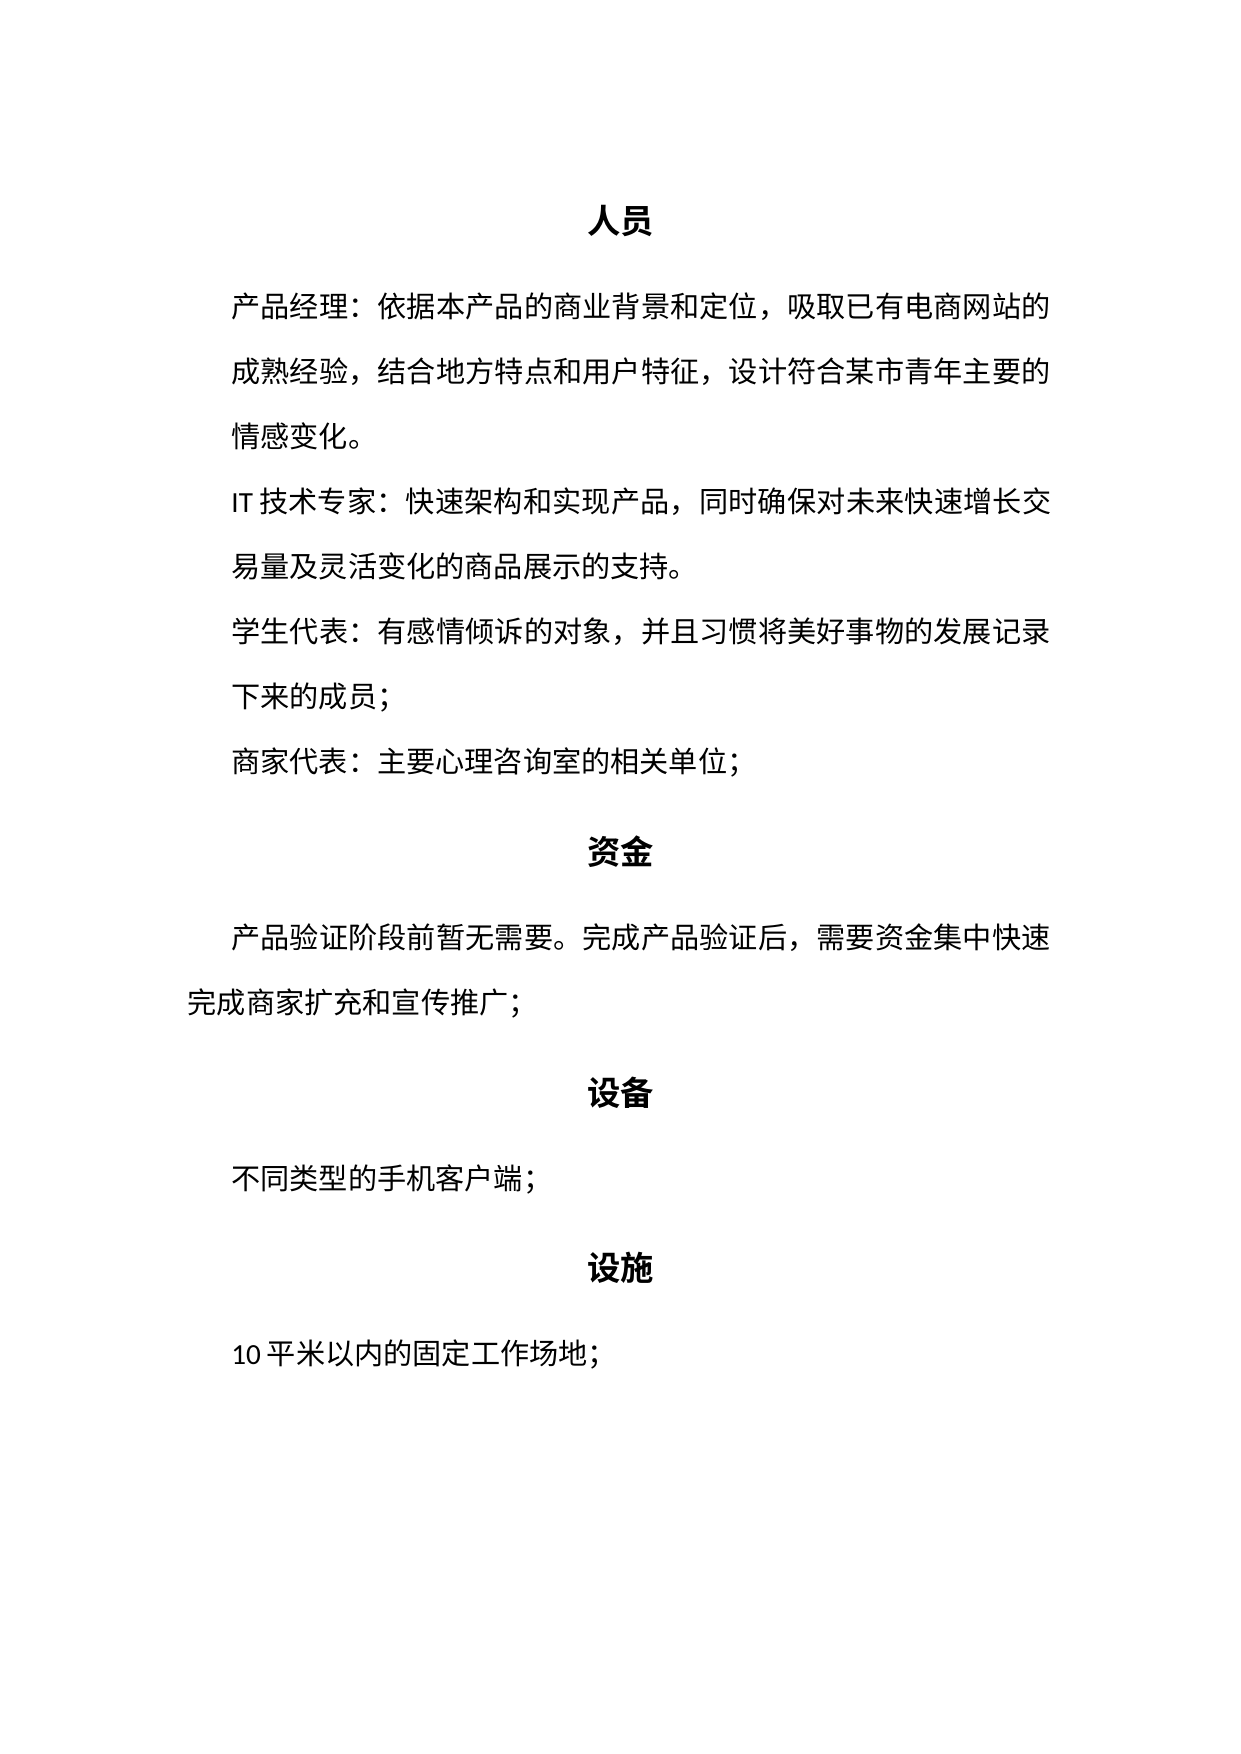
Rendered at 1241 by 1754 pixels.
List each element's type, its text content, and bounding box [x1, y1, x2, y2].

text 10平米以内的固定工作场地； [187, 1319, 1053, 1384]
subtitle 设备 [187, 1058, 1053, 1123]
text 产品验证阶段前暂无需要。完成产品验证后，需要资金集中快速完成商家扩充和宣传推广； [187, 903, 1053, 1033]
subtitle 人员 [187, 187, 1053, 252]
text 产品经理：依据本产品的商业背景和定位，吸取已有电商网站的成熟经验，结合地方特点和用户特征，设计符合某市青年主要的情感变化。 [231, 273, 1053, 468]
text 学生代表：有感情倾诉的对象，并且习惯将美好事物的发展记录下来的成员； [231, 598, 1053, 728]
text IT技术专家：快速架构和实现产品，同时确保对未来快速增长交易量及灵活变化的商品展示的支持。 [231, 468, 1053, 598]
text 商家代表：主要心理咨询室的相关单位； [231, 728, 1053, 793]
subtitle 资金 [187, 818, 1053, 883]
subtitle 设施 [187, 1234, 1053, 1299]
text 不同类型的手机客户端； [187, 1144, 1053, 1209]
